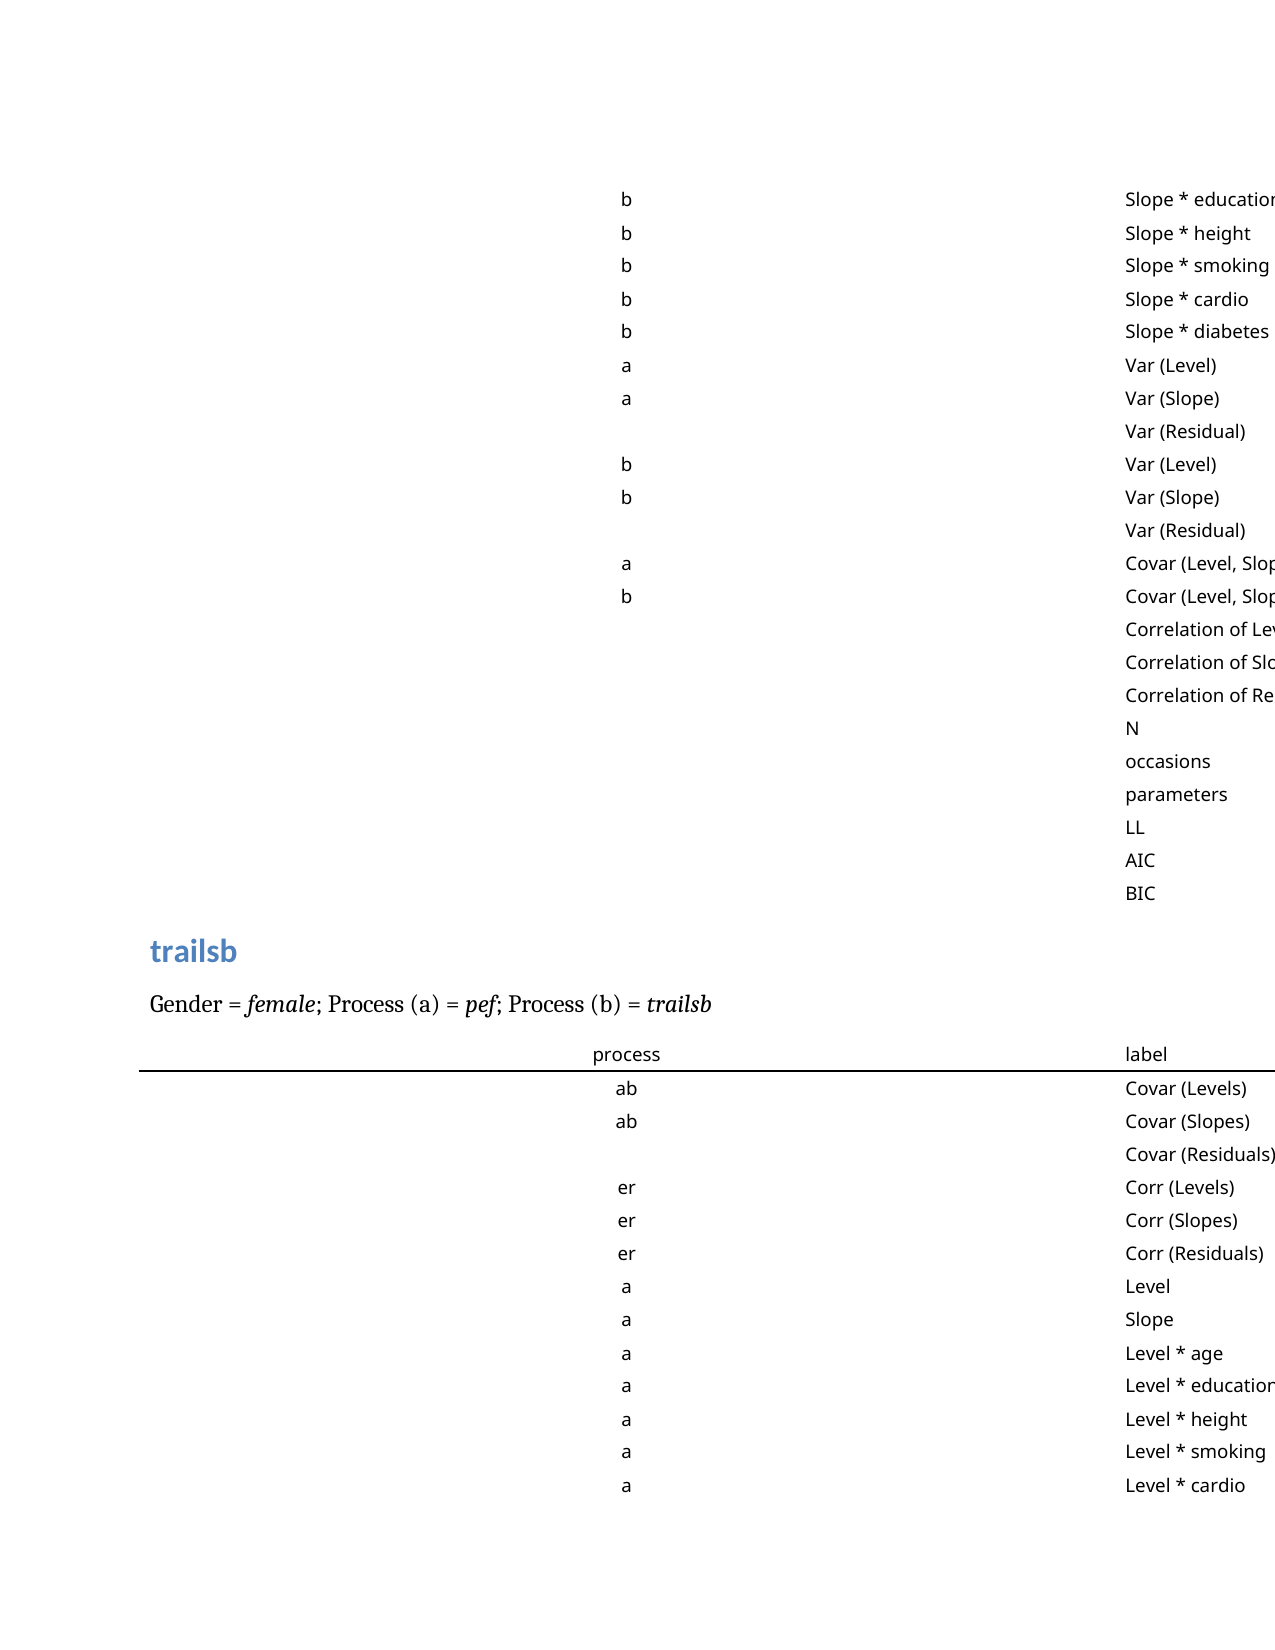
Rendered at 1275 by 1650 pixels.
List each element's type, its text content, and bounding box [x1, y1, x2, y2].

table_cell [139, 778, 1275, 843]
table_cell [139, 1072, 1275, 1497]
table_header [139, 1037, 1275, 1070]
text Gender = female; Process (a) = pef; Process (b) = trailsb [150, 990, 1125, 1018]
subtitle trailsb [150, 930, 1125, 971]
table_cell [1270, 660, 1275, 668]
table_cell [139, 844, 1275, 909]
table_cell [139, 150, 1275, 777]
